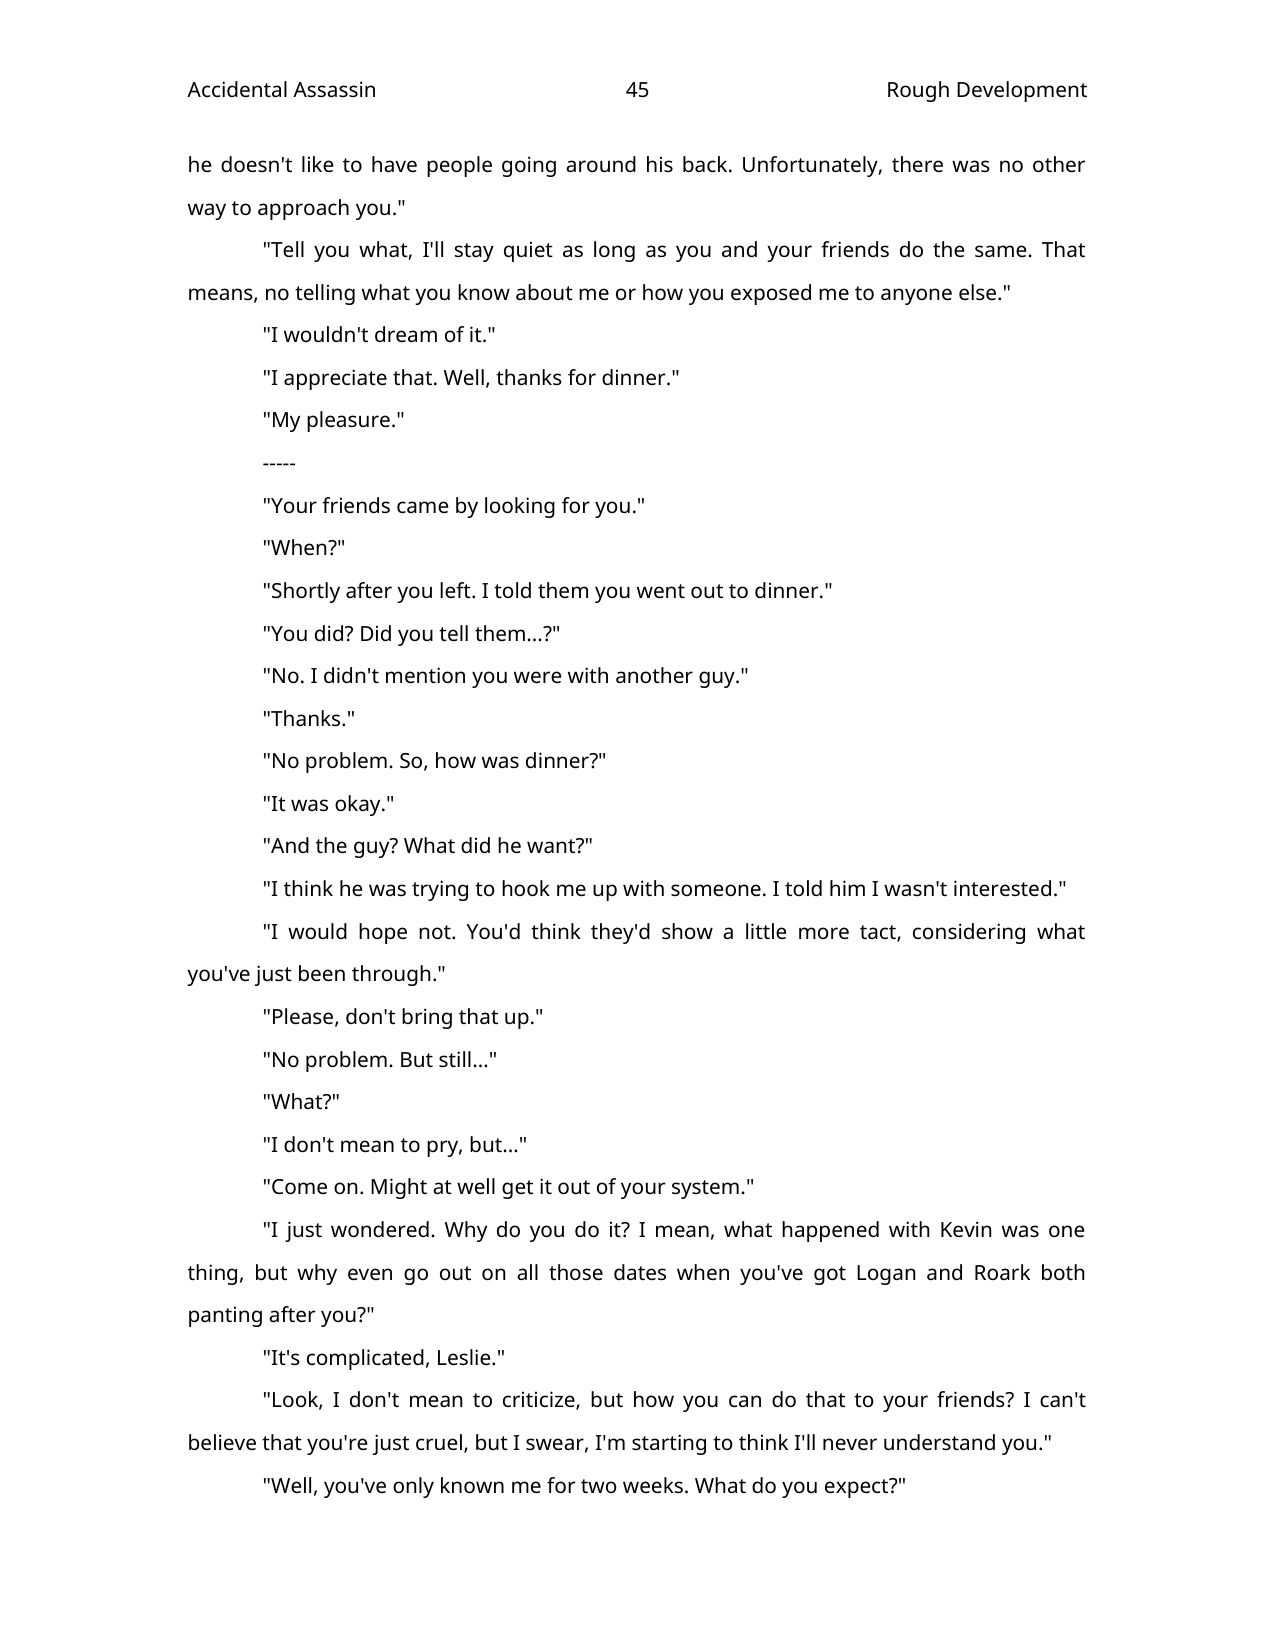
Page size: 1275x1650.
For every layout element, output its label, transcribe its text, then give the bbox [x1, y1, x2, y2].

text ----- [187, 448, 1087, 477]
text "Well, you've only known me for two weeks. What do you expect?" [187, 1471, 1087, 1499]
text "Look, I don't mean to criticize, but how you can do that to your friends? I can't believe that you're just cruel, but I swear, I'm starting to think I'll never understand you." [187, 1386, 1087, 1457]
text "I just wondered. Why do you do it? I mean, what happened with Kevin was one thing, but why even go out on all those dates when you've got Logan and Roark both panting after you?" [187, 1215, 1087, 1329]
text "Tell you what, I'll stay quiet as long as you and your friends do the same. That means, no telling what you know about me or how you exposed me to anyone else." [187, 235, 1087, 306]
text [187, 150, 1087, 221]
text "My pleasure." [187, 406, 1087, 434]
text "It was okay." [187, 789, 1087, 817]
text "You did? Did you tell them…?" [187, 619, 1087, 647]
text "What?" [187, 1087, 1087, 1116]
text "Shortly after you left. I told them you went out to dinner." [187, 576, 1087, 604]
text "I wouldn't dream of it." [187, 320, 1087, 349]
text "And the guy? What did he want?" [187, 832, 1087, 860]
text "It's complicated, Leslie." [187, 1343, 1087, 1371]
text "I would hope not. You'd think they'd show a little more tact, considering what you've just been through." [187, 917, 1087, 988]
text "Please, don't bring that up." [187, 1002, 1087, 1031]
text "I don't mean to pry, but…" [187, 1130, 1087, 1158]
text "No problem. So, how was dinner?" [187, 746, 1087, 775]
text "Thanks." [187, 704, 1087, 732]
text "I appreciate that. Well, thanks for dinner." [187, 363, 1087, 391]
text "When?" [187, 533, 1087, 562]
text "Come on. Might at well get it out of your system." [187, 1172, 1087, 1201]
text "I think he was trying to hook me up with someone. I told him I wasn't interested." [187, 874, 1087, 903]
text "Your friends came by looking for you." [187, 491, 1087, 519]
text "No problem. But still…" [187, 1045, 1087, 1073]
text "No. I didn't mention you were with another guy." [187, 661, 1087, 690]
